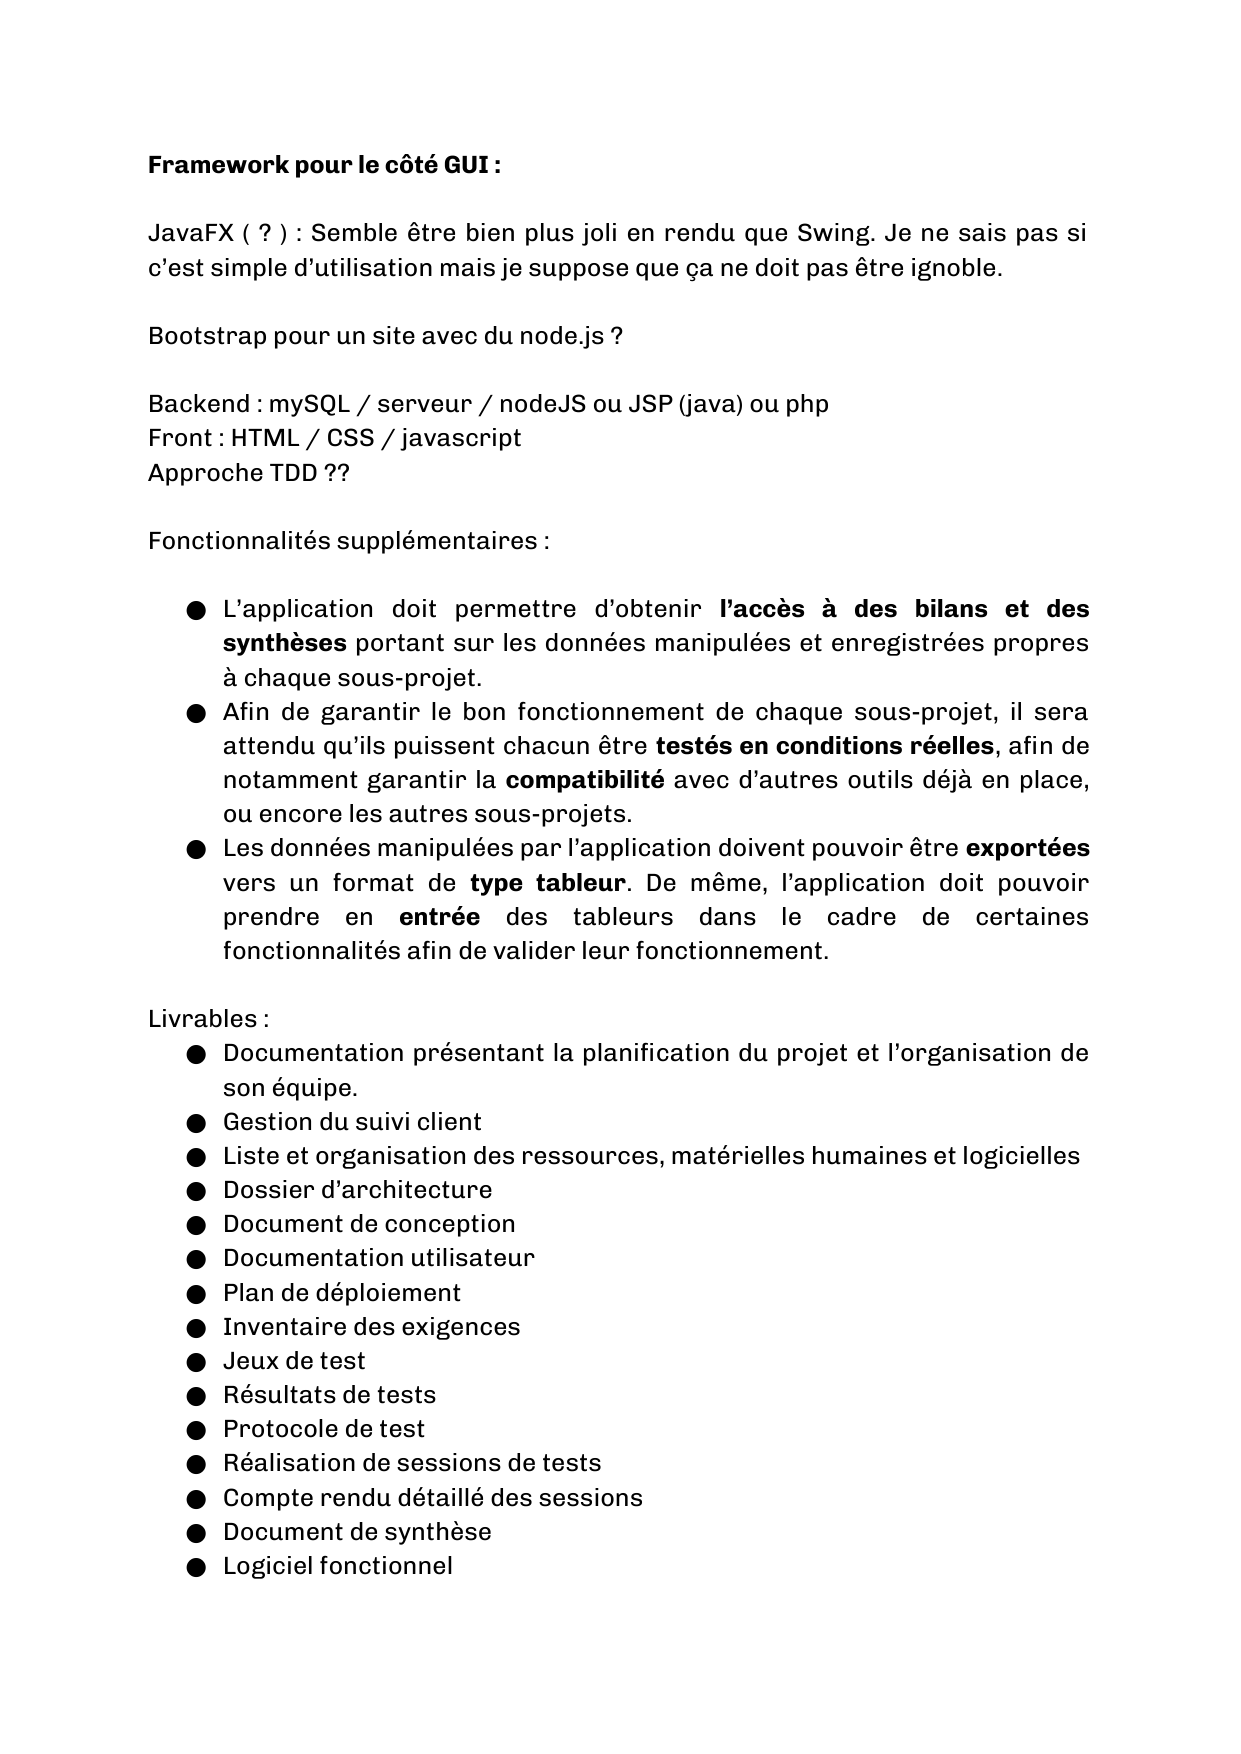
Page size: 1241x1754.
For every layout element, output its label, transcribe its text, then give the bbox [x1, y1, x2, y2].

list L’application doit permettre d’obtenir l’accès à des bilans et des synthèses portant sur les données manipulées et enregistrées propres à chaque sous-projet. [185, 594, 1090, 692]
list Logiciel fonctionnel [185, 1551, 1090, 1581]
text Bootstrap pour un site avec du node.js ? [148, 321, 1090, 351]
list Document de conception [185, 1209, 1090, 1239]
list Réalisation de sessions de tests [185, 1448, 1090, 1478]
text Framework pour le côté GUI : [148, 150, 1090, 180]
list Les données manipulées par l’application doivent pouvoir être exportées vers un format de type tableur. De même, l’application doit pouvoir prendre en entrée des tableurs dans le cadre de certaines fonctionnalités afin de valider leur fonctionnement. [185, 833, 1090, 966]
list Documentation utilisateur [185, 1243, 1090, 1273]
text Livrables : [148, 1004, 1090, 1034]
list Résultats de tests [185, 1380, 1090, 1410]
list Liste et organisation des ressources, matérielles humaines et logicielles [185, 1141, 1090, 1171]
list Jeux de test [185, 1346, 1090, 1376]
text Fonctionnalités supplémentaires : [148, 526, 1090, 556]
list Afin de garantir le bon fonctionnement de chaque sous-projet, il sera attendu qu’ils puissent chacun être testés en conditions réelles, afin de notamment garantir la compatibilité avec d’autres outils déjà en place, ou encore les autres sous-projets. [185, 697, 1090, 829]
list Inventaire des exigences [185, 1312, 1090, 1341]
list Documentation présentant la planification du projet et l’organisation de son équipe. [185, 1038, 1090, 1102]
list Dossier d’architecture [185, 1175, 1090, 1205]
text Backend : mySQL / serveur / nodeJS ou JSP (java) ou php [148, 389, 1090, 419]
list Protocole de test [185, 1414, 1090, 1444]
text Front : HTML / CSS / javascript [148, 423, 1090, 453]
text Approche TDD ?? [148, 457, 1090, 487]
list Gestion du suivi client [185, 1107, 1090, 1136]
list Compte rendu détaillé des sessions [185, 1482, 1090, 1512]
list Plan de déploiement [185, 1277, 1090, 1307]
text JavaFX ( ? ) : Semble être bien plus joli en rendu que Swing. Je ne sais pas si c’est simple d’utilisation mais je suppose que ça ne doit pas être ignoble. [148, 218, 1090, 282]
list Document de synthèse [185, 1517, 1090, 1546]
